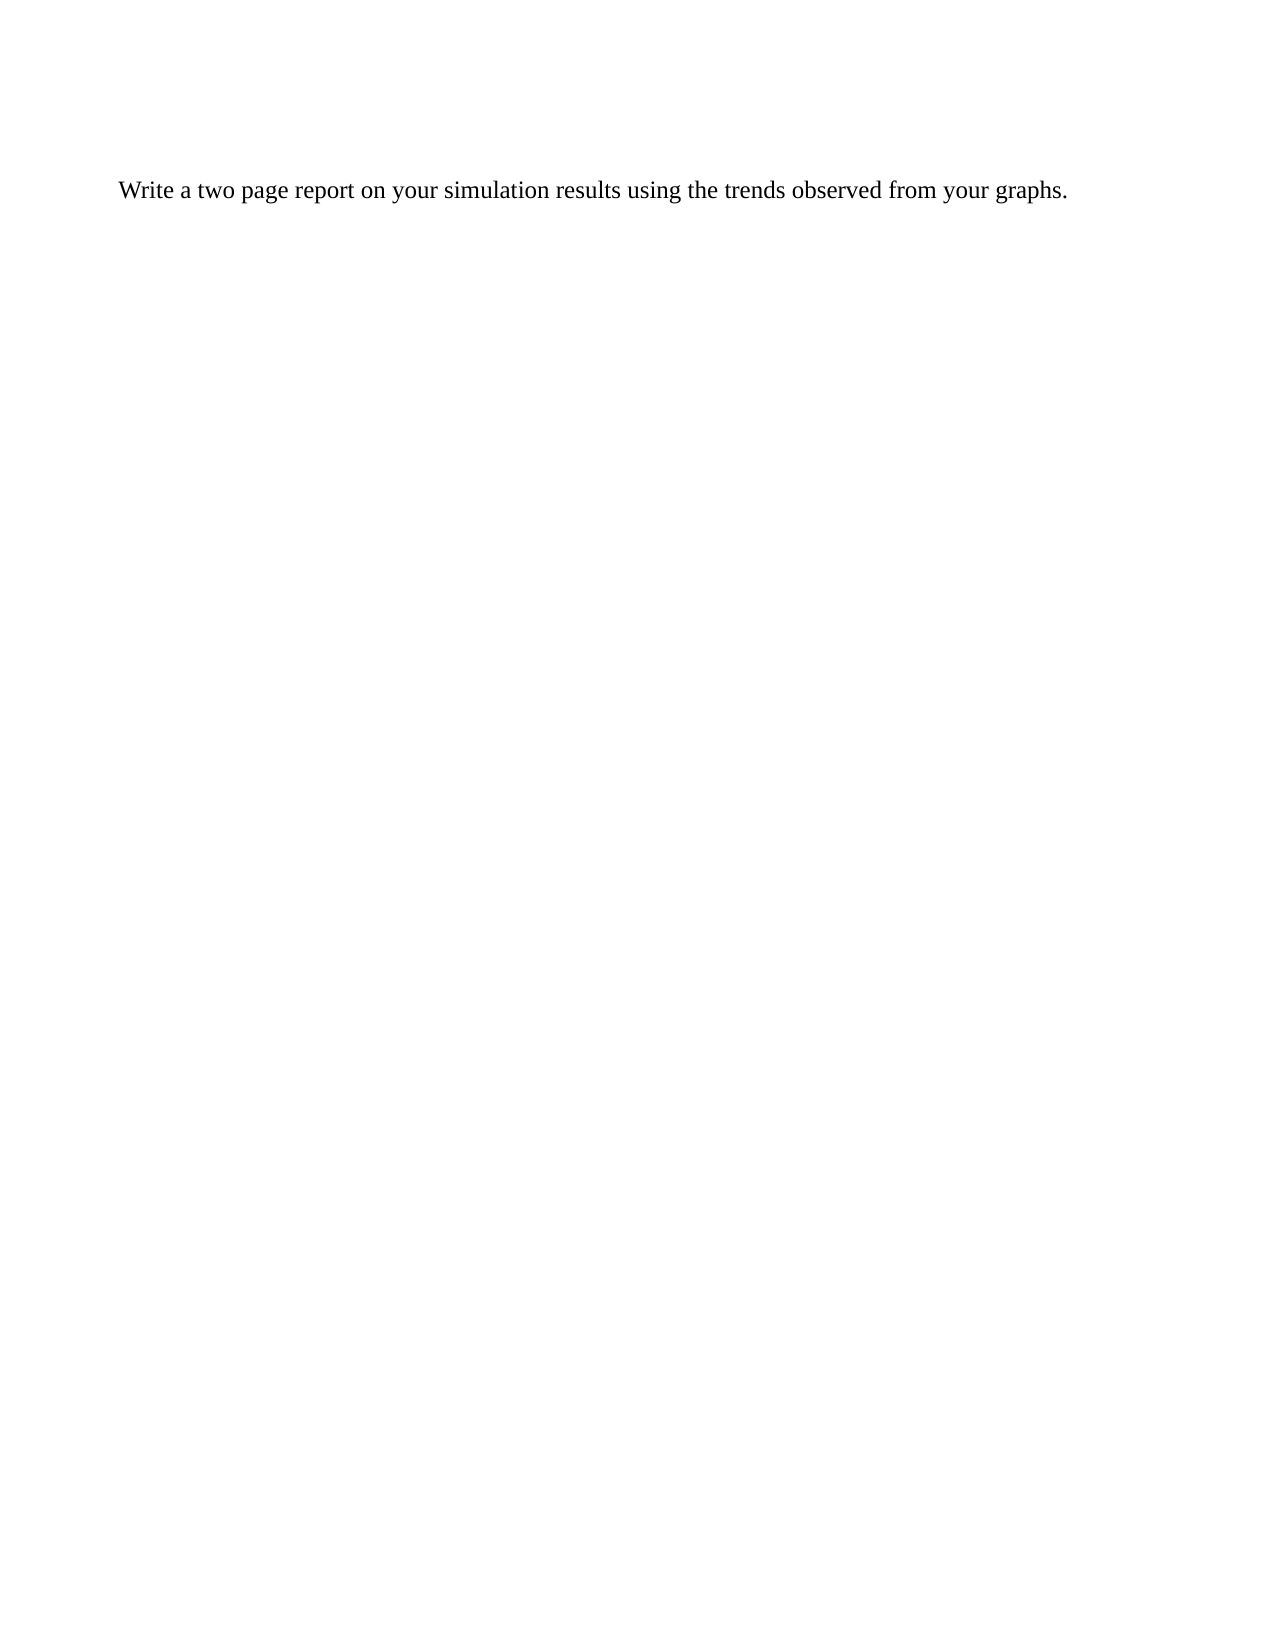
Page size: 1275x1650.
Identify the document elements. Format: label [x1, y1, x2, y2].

text [118, 118, 1157, 204]
